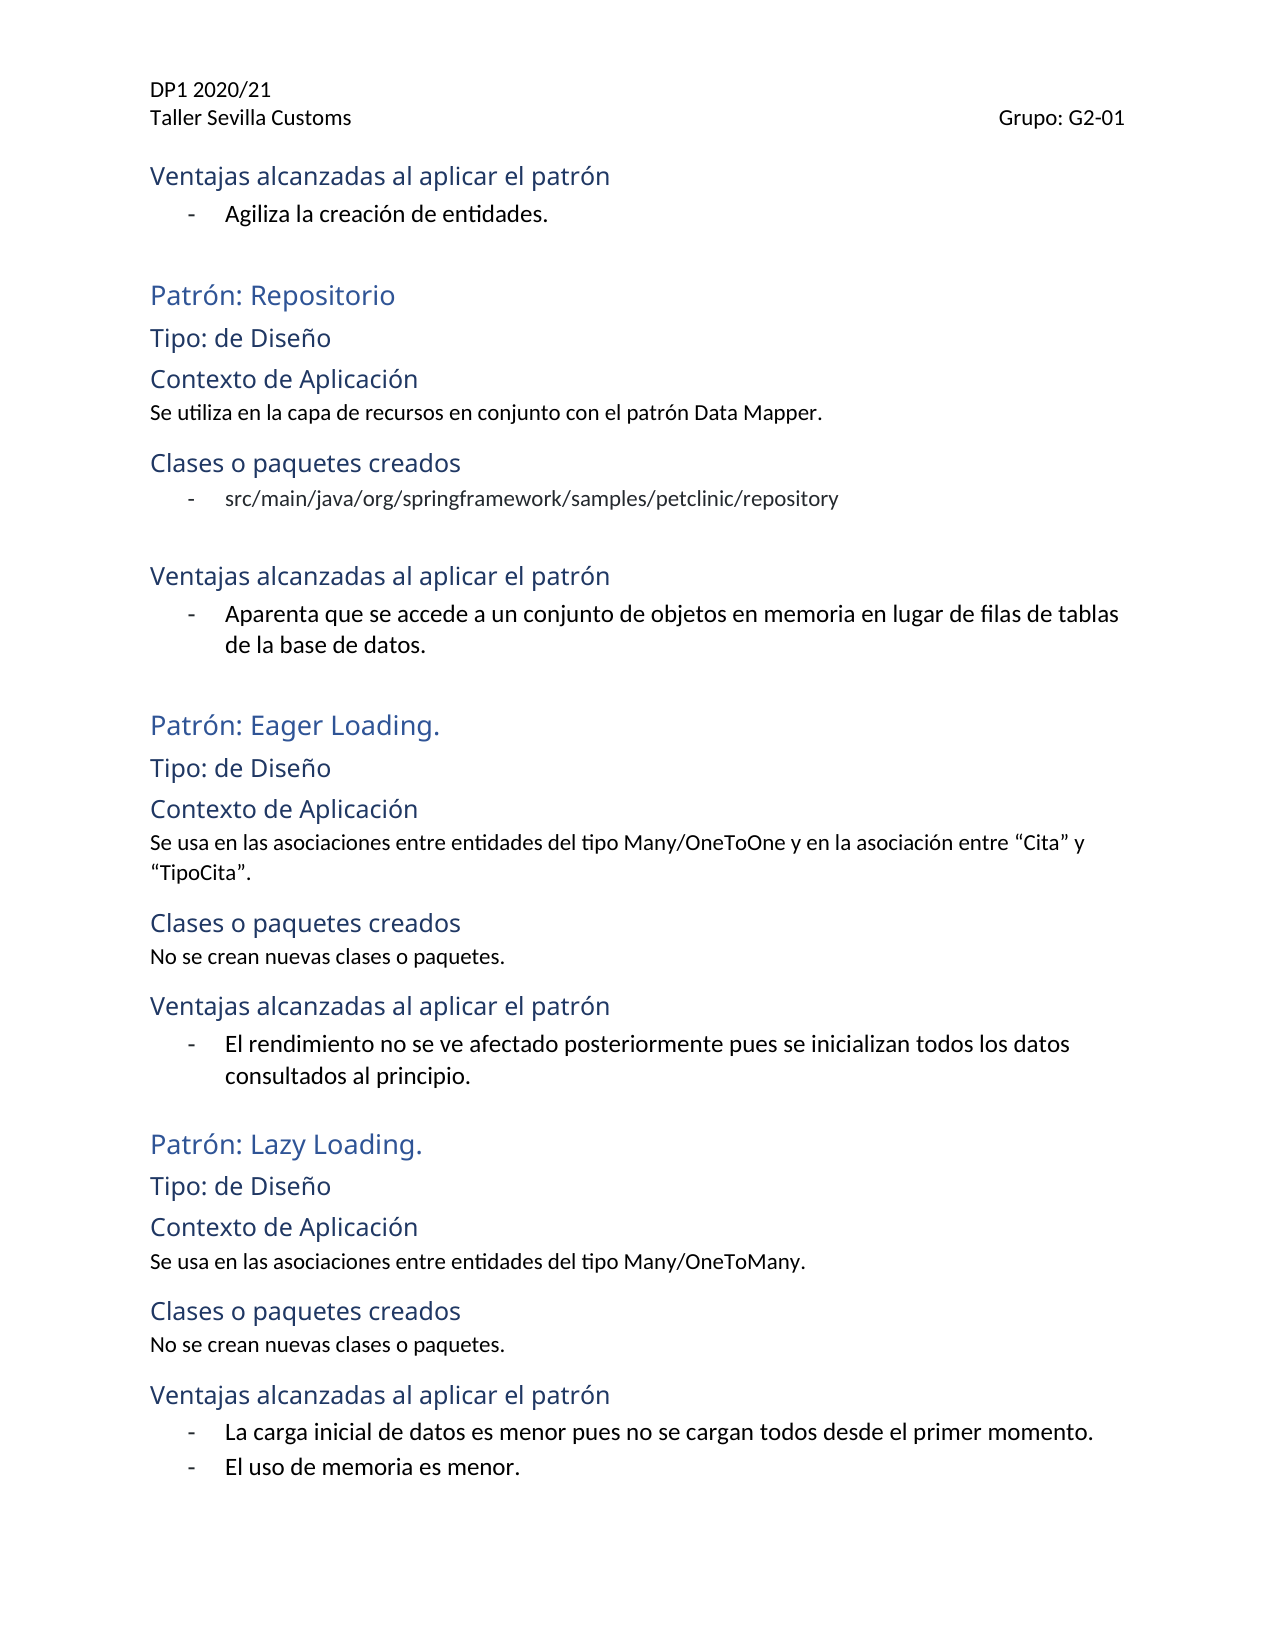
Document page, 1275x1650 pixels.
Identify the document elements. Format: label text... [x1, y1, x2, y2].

text Se utiliza en la capa de recursos en conjunto con el patrón Data Mapper. [150, 398, 1125, 426]
text Se usa en las asociaciones entre entidades del tipo Many/OneToOne y en la asociación entre “Cita” y “TipoCita”. [150, 828, 1125, 887]
subtitle Tipo: de Diseño [150, 321, 1125, 355]
subtitle Patrón: Lazy Loading. [150, 1125, 1125, 1162]
subtitle Ventajas alcanzadas al aplicar el patrón [150, 558, 1125, 592]
list Agiliza la creación de entidades. [187, 196, 1125, 230]
list Aparenta que se accede a un conjunto de objetos en memoria en lugar de filas de tablas de la base de datos. [187, 595, 1125, 660]
subtitle Clases o paquetes creados [150, 445, 1125, 479]
text No se crean nuevas clases o paquetes. [150, 942, 1125, 970]
subtitle Clases o paquetes creados [150, 1294, 1125, 1328]
subtitle Ventajas alcanzadas al aplicar el patrón [150, 989, 1125, 1023]
list La carga inicial de datos es menor pues no se cargan todos desde el primer momento. [187, 1414, 1125, 1448]
subtitle Contexto de Aplicación [150, 362, 1125, 396]
subtitle Ventajas alcanzadas al aplicar el patrón [150, 159, 1125, 193]
subtitle Ventajas alcanzadas al aplicar el patrón [150, 1377, 1125, 1411]
subtitle Clases o paquetes creados [150, 905, 1125, 939]
subtitle Contexto de Aplicación [150, 1210, 1125, 1244]
subtitle Tipo: de Diseño [150, 751, 1125, 785]
list src/main/java/org/springframework/samples/petclinic/repository [187, 482, 1125, 513]
subtitle Tipo: de Diseño [150, 1169, 1125, 1203]
list El rendimiento no se ve afectado posteriormente pues se inicializan todos los datos consultados al principio. [187, 1026, 1125, 1090]
subtitle Contexto de Aplicación [150, 792, 1125, 826]
subtitle Patrón: Repositorio [150, 277, 1125, 314]
text No se crean nuevas clases o paquetes. [150, 1330, 1125, 1358]
subtitle Patrón: Eager Loading. [150, 707, 1125, 743]
text Se usa en las asociaciones entre entidades del tipo Many/OneToMany. [150, 1247, 1125, 1275]
list El uso de memoria es menor. [187, 1448, 1125, 1482]
